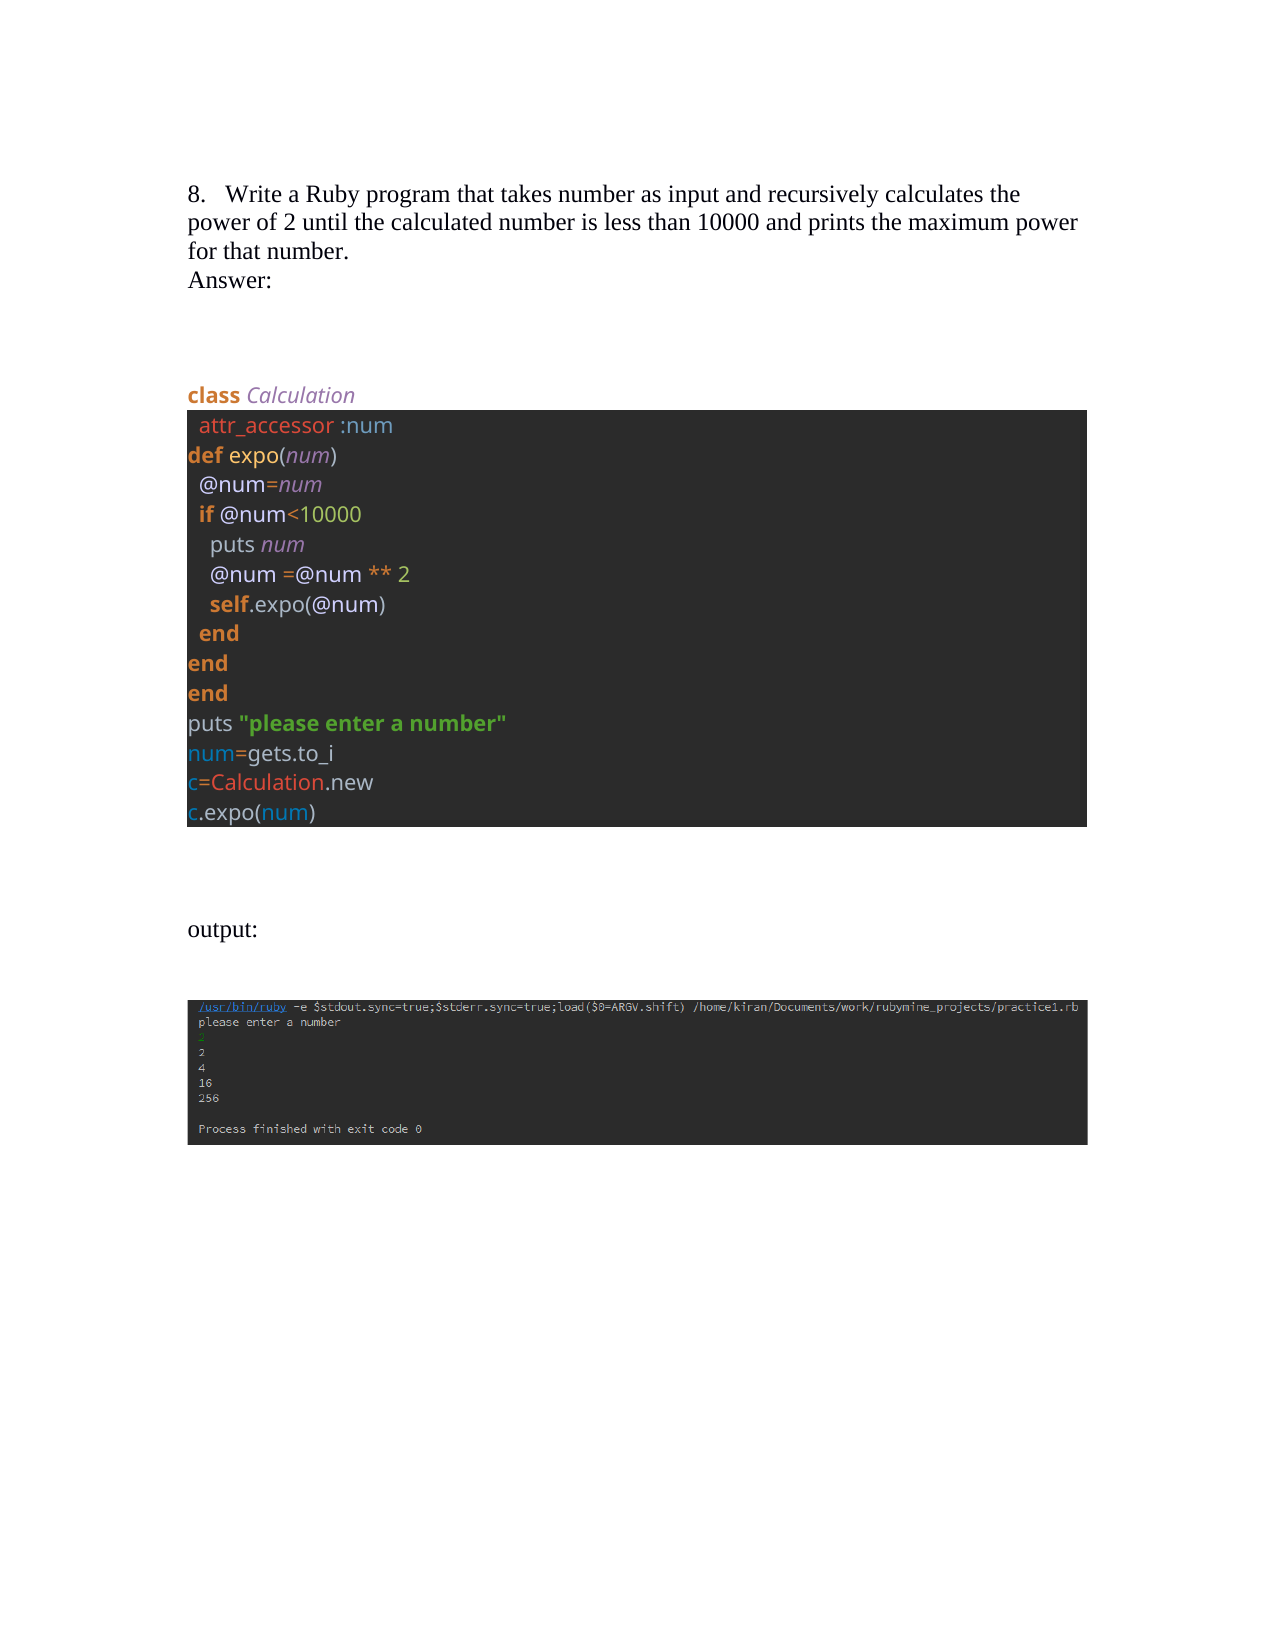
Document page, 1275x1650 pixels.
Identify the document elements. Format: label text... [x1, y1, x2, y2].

text attr_accessor :num [187, 410, 1087, 439]
text @num=num [187, 469, 1087, 499]
text if @num<10000 [187, 499, 1087, 529]
text num=gets.to_i [187, 737, 1087, 767]
text output: [187, 914, 1087, 943]
text puts num [187, 529, 1087, 559]
text puts "please enter a number" [187, 708, 1087, 737]
text end [187, 618, 1087, 648]
text def expo(num) [187, 439, 1087, 469]
text 8. Write a Ruby program that takes number as input and recursively calculates the power of 2 until the calculated number is less than 10000 and prints the maximum power for that number. [187, 179, 1087, 265]
text Answer: [187, 265, 1087, 294]
text class Calculation [187, 380, 1087, 410]
text @num =@num ** 2 [187, 559, 1087, 588]
text end [187, 648, 1087, 678]
text c=Calculation.new [187, 767, 1087, 797]
text end [187, 678, 1087, 708]
text c.expo(num) [187, 797, 1087, 827]
text self.expo(@num) [187, 588, 1087, 618]
picture [187, 1000, 1088, 1145]
